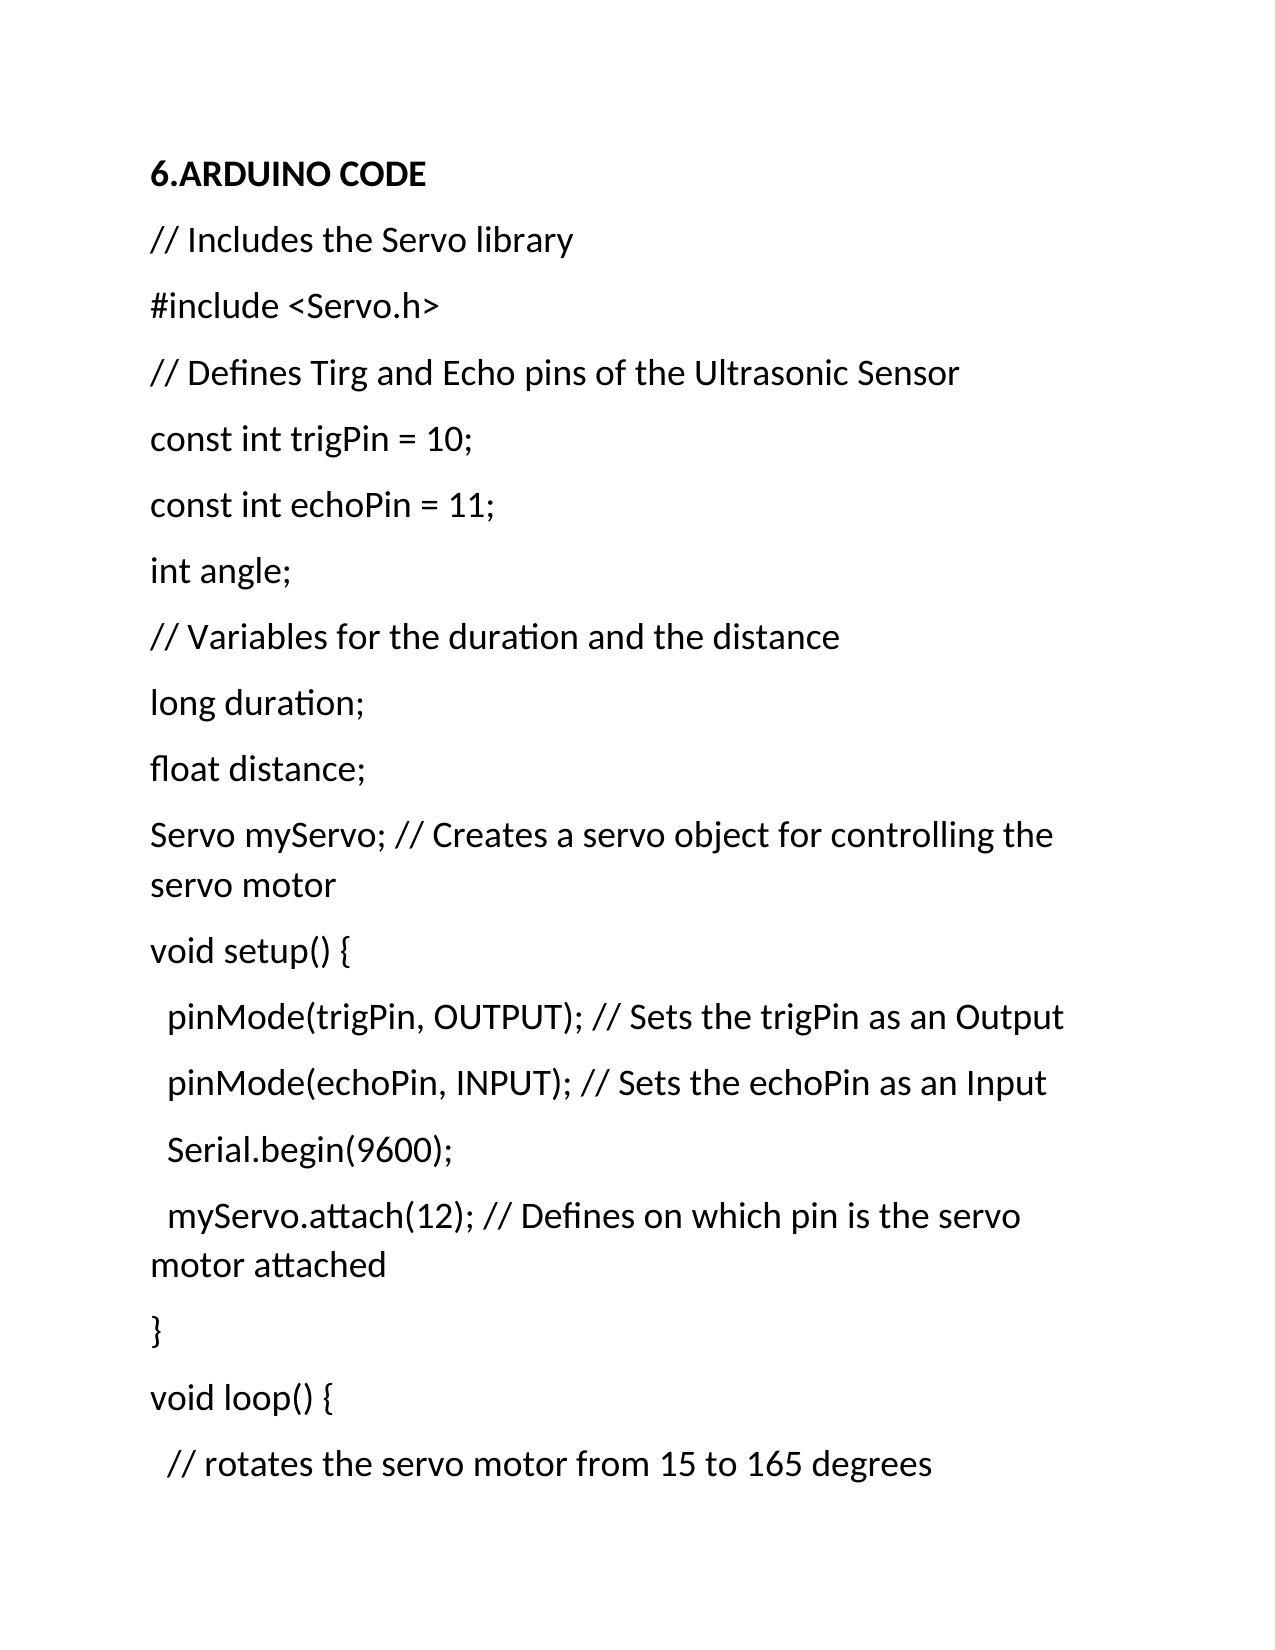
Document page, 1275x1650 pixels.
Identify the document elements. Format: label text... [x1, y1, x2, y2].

text // Includes the Servo library [150, 216, 1125, 262]
text float distance; [150, 745, 1125, 791]
text Serial.begin(9600); [150, 1126, 1125, 1171]
text pinMode(echoPin, INPUT); // Sets the echoPin as an Input [150, 1059, 1125, 1105]
text const int trigPin = 10; [150, 414, 1125, 460]
text pinMode(trigPin, OUTPUT); // Sets the trigPin as an Output [150, 993, 1125, 1039]
text 6.ARDUINO CODE [150, 150, 1125, 196]
text Servo myServo; // Creates a servo object for controlling the servo motor [150, 811, 1125, 907]
text // Defines Tirg and Echo pins of the Ultrasonic Sensor [150, 348, 1125, 394]
text void loop() { [150, 1373, 1125, 1419]
text const int echoPin = 11; [150, 481, 1125, 527]
text } [150, 1307, 1125, 1353]
text void setup() { [150, 927, 1125, 973]
text int angle; [150, 547, 1125, 593]
text // rotates the servo motor from 15 to 165 degrees [150, 1439, 1125, 1485]
text long duration; [150, 679, 1125, 725]
text myServo.attach(12); // Defines on which pin is the servo motor attached [150, 1192, 1125, 1287]
text // Variables for the duration and the distance [150, 613, 1125, 659]
text #include <Servo.h> [150, 282, 1125, 328]
